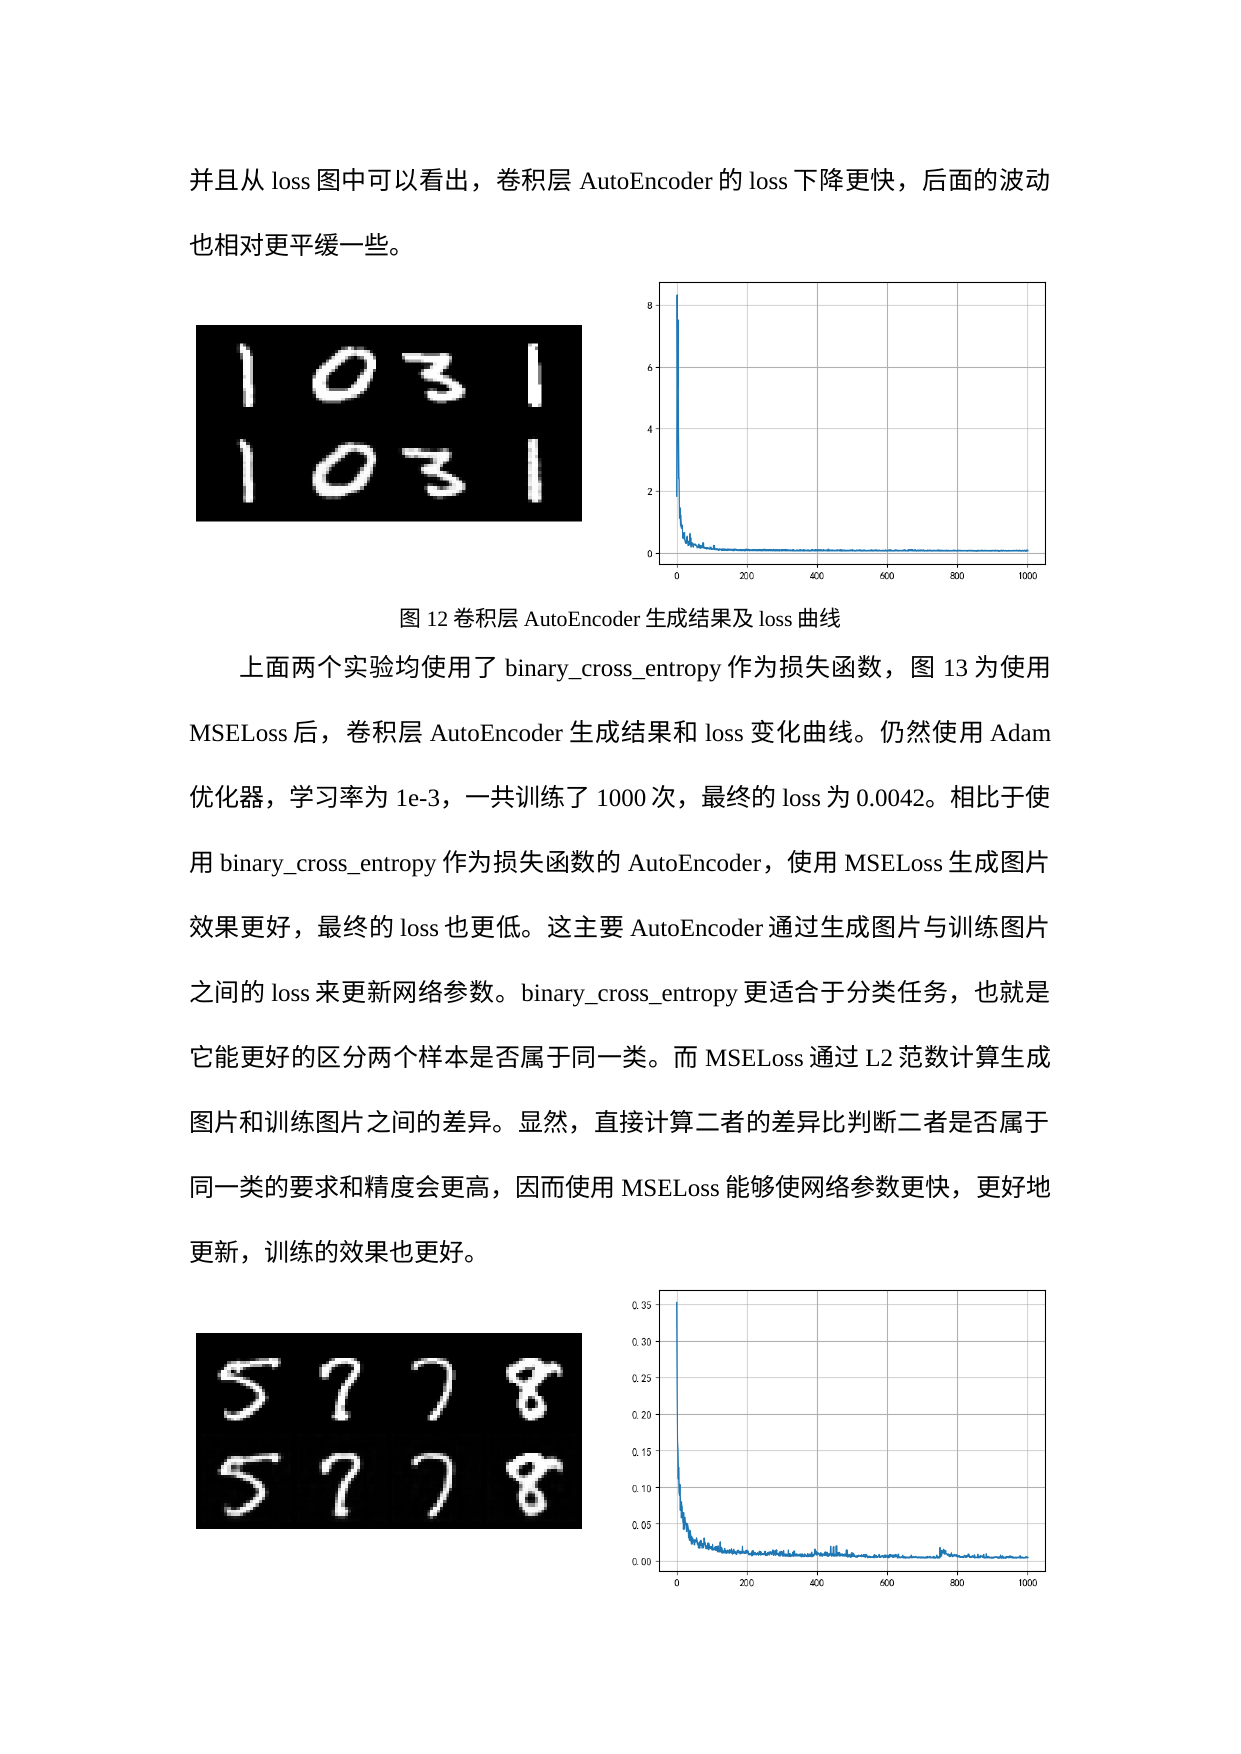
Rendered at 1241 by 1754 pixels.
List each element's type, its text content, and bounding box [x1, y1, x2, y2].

text 图 12 卷积层AutoEncoder生成结果及loss曲线 [189, 601, 1051, 633]
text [189, 146, 1051, 275]
picture [188, 1283, 1052, 1594]
text 上面两个实验均使用了binary_cross_entropy作为损失函数，图 13为使用MSELoss后，卷积层AutoEncoder生成结果和loss变化曲线。仍然使用Adam优化器，学习率为1e-3，一共训练了1000次，最终的loss为0.0042。相比于使用binary_cross_entropy作为损失函数的AutoEncoder，使用MSELoss生成图片效果更好，最终的loss也更低。这主要AutoEncoder通过生成图片与训练图片之间的loss来更新网络参数。binary_cross_entropy更适合于分类任务，也就是它能更好的区分两个样本是否属于同一类。而MSELoss通过L2范数计算生成图片和训练图片之间的差异。显然，直接计算二者的差异比判断二者是否属于同一类的要求和精度会更高，因而使用MSELoss能够使网络参数更快，更好地更新，训练的效果也更好。 [189, 633, 1051, 1283]
picture [188, 275, 1052, 587]
